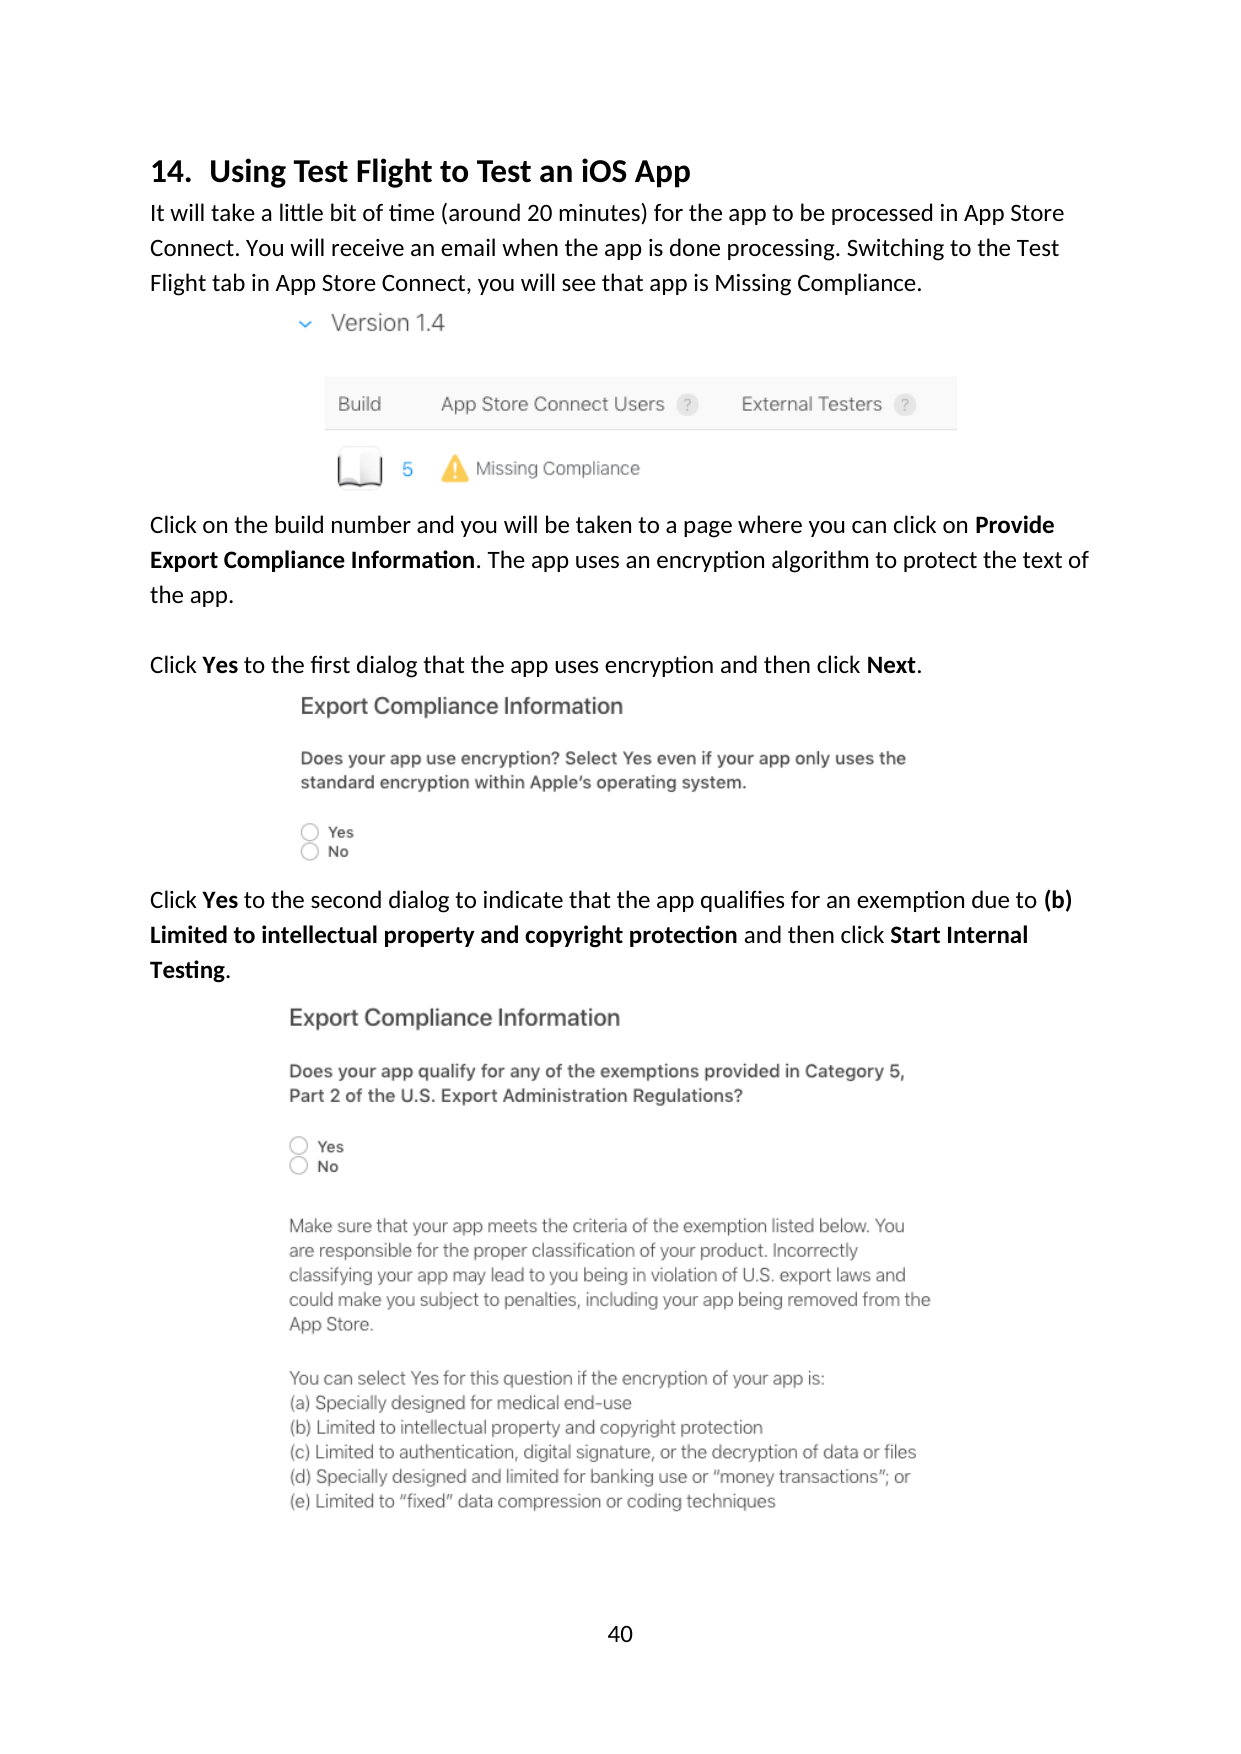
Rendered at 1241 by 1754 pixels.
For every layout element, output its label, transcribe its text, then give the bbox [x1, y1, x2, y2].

text It will take a little bit of time (around 20 minutes) for the app to be processed in App Store Connect. You will receive an email when the app is done processing. Switching to the Test Flight tab in App Store Connect, you will see that app is Missing Compliance. [150, 197, 1090, 297]
subtitle Using Test Flight to Test an iOS App [150, 150, 1090, 191]
picture [282, 302, 958, 505]
text Click Yes to the second dialog to indicate that the app qualifies for an exemption due to (b) Limited to intellectual property and copyright protection and then click Start Internal Testing. [150, 885, 1090, 985]
picture [283, 684, 958, 881]
picture [281, 989, 959, 1515]
text Click on the build number and you will be taken to a page where you can click on Provide Export Compliance Information. The app uses an encryption algorithm to protect the text of the app. [150, 509, 1090, 610]
text Click Yes to the first dialog that the app uses encryption and then click Next. [150, 649, 1090, 680]
